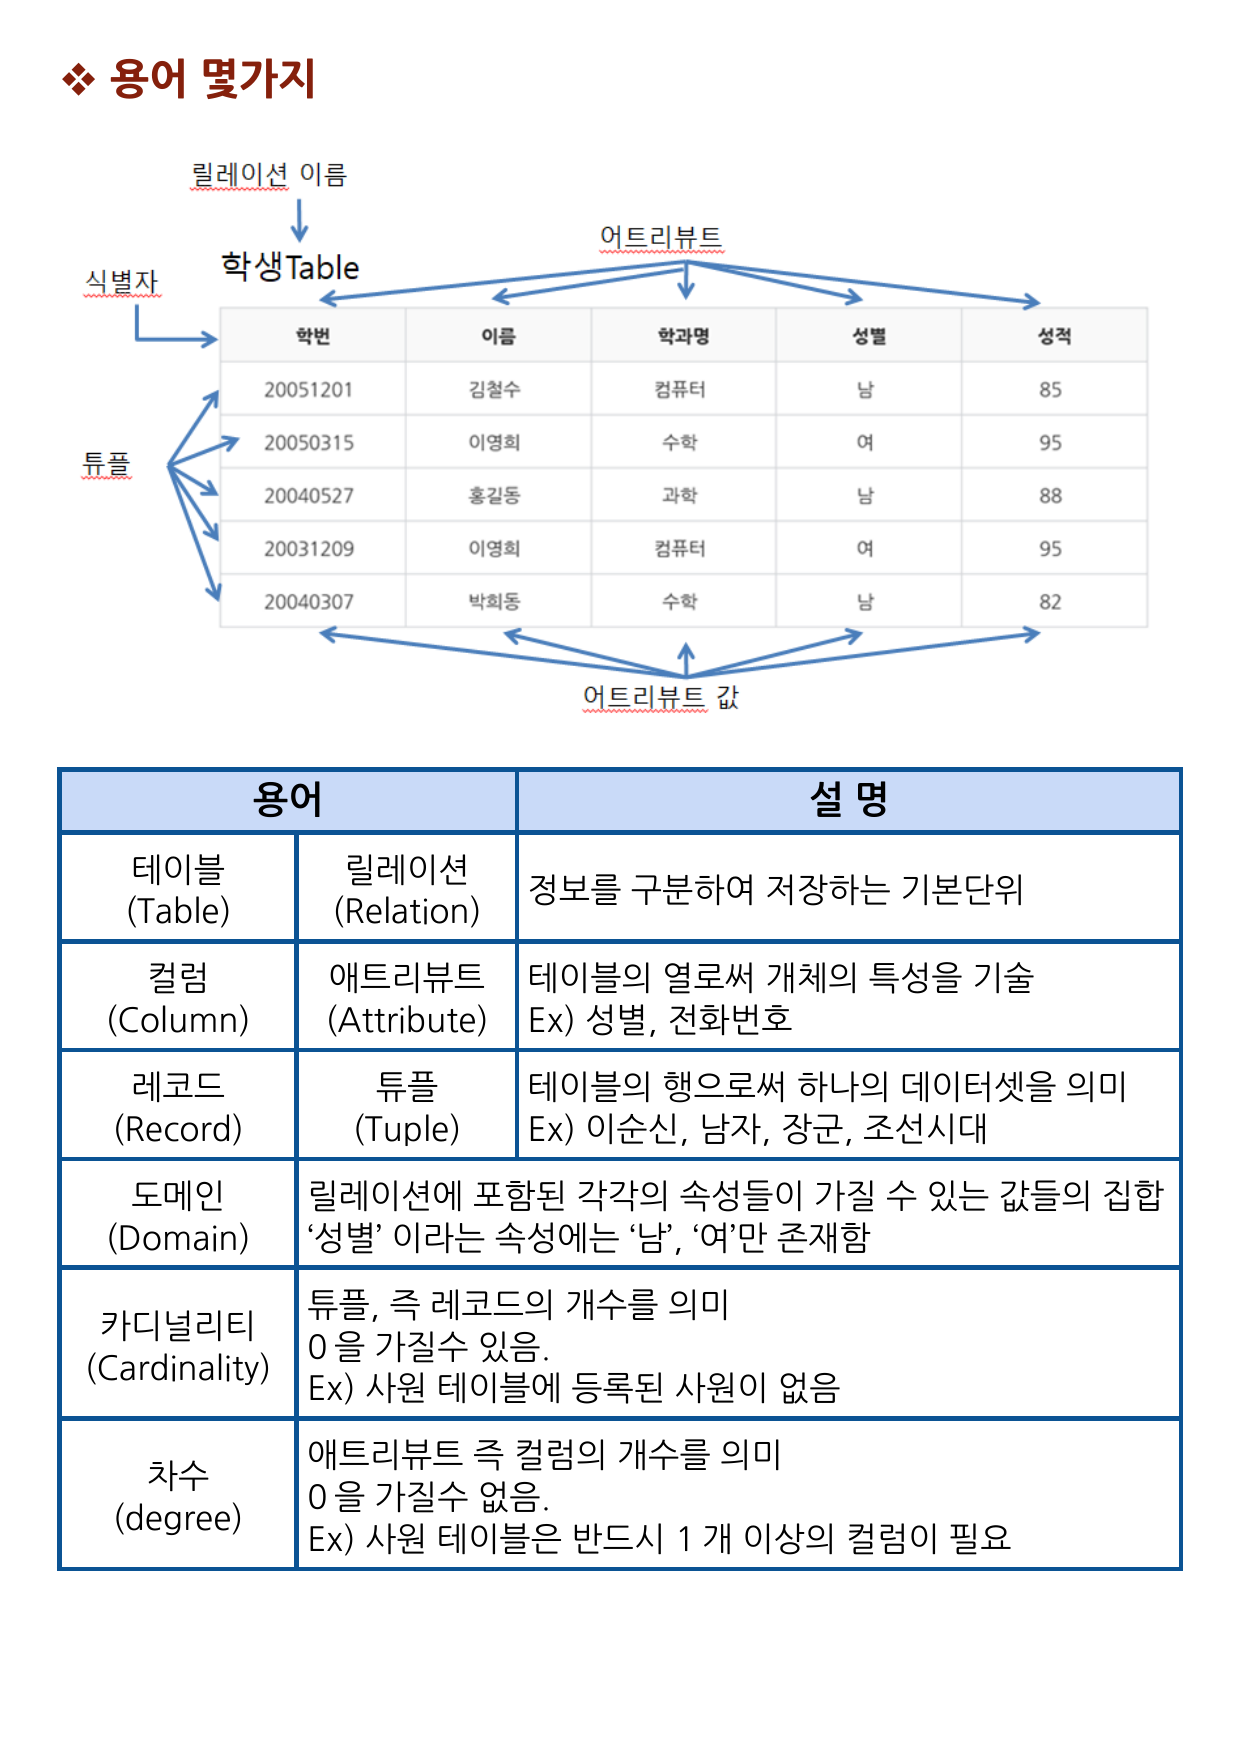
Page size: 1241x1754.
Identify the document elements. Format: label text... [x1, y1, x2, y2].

table_cell 카디널리티 (Cardinality) [62, 1270, 294, 1416]
table_cell 레코드 (Record) [62, 1052, 294, 1157]
table_cell 릴레이션에 포함된 각각의 속성들이 가질 수 있는 값들의 집합 ‘성별’ 이라는 속성에는 ‘남’, ‘여’만 존재함 [299, 1161, 1179, 1265]
table_cell 애트리뷰트 즉 컬럼의 개수를 의미 0을 가질수 없음. Ex) 사원 테이블은 반드시 1개 이상의 컬럼이 필요 [299, 1421, 1179, 1566]
picture [58, 142, 1182, 747]
table_cell 컬럼 (Column) [62, 944, 294, 1048]
table_cell 튜플 (Tuple) [299, 1052, 515, 1157]
table_header 용어 [62, 772, 515, 830]
table_cell 정보를 구분하여 저장하는 기본단위 [519, 835, 1179, 939]
table_cell 테이블의 열로써 개체의 특성을 기술 Ex) 성별, 전화번호 [519, 944, 1179, 1048]
subtitle ❖ 용어 몇가지 [59, 59, 1181, 101]
table_cell 테이블 (Table) [62, 835, 294, 939]
table_cell 차수 (degree) [62, 1421, 294, 1566]
table_cell 테이블의 행으로써 하나의 데이터셋을 의미 Ex) 이순신, 남자, 장군, 조선시대 [519, 1052, 1179, 1157]
table_cell 릴레이션 (Relation) [299, 835, 515, 939]
table_header 설 명 [519, 772, 1179, 830]
table_cell 튜플, 즉 레코드의 개수를 의미 0을 가질수 있음. Ex) 사원 테이블에 등록된 사원이 없음 [299, 1270, 1179, 1416]
table_cell 애트리뷰트 (Attribute) [299, 944, 515, 1048]
table_cell 도메인 (Domain) [62, 1161, 294, 1265]
